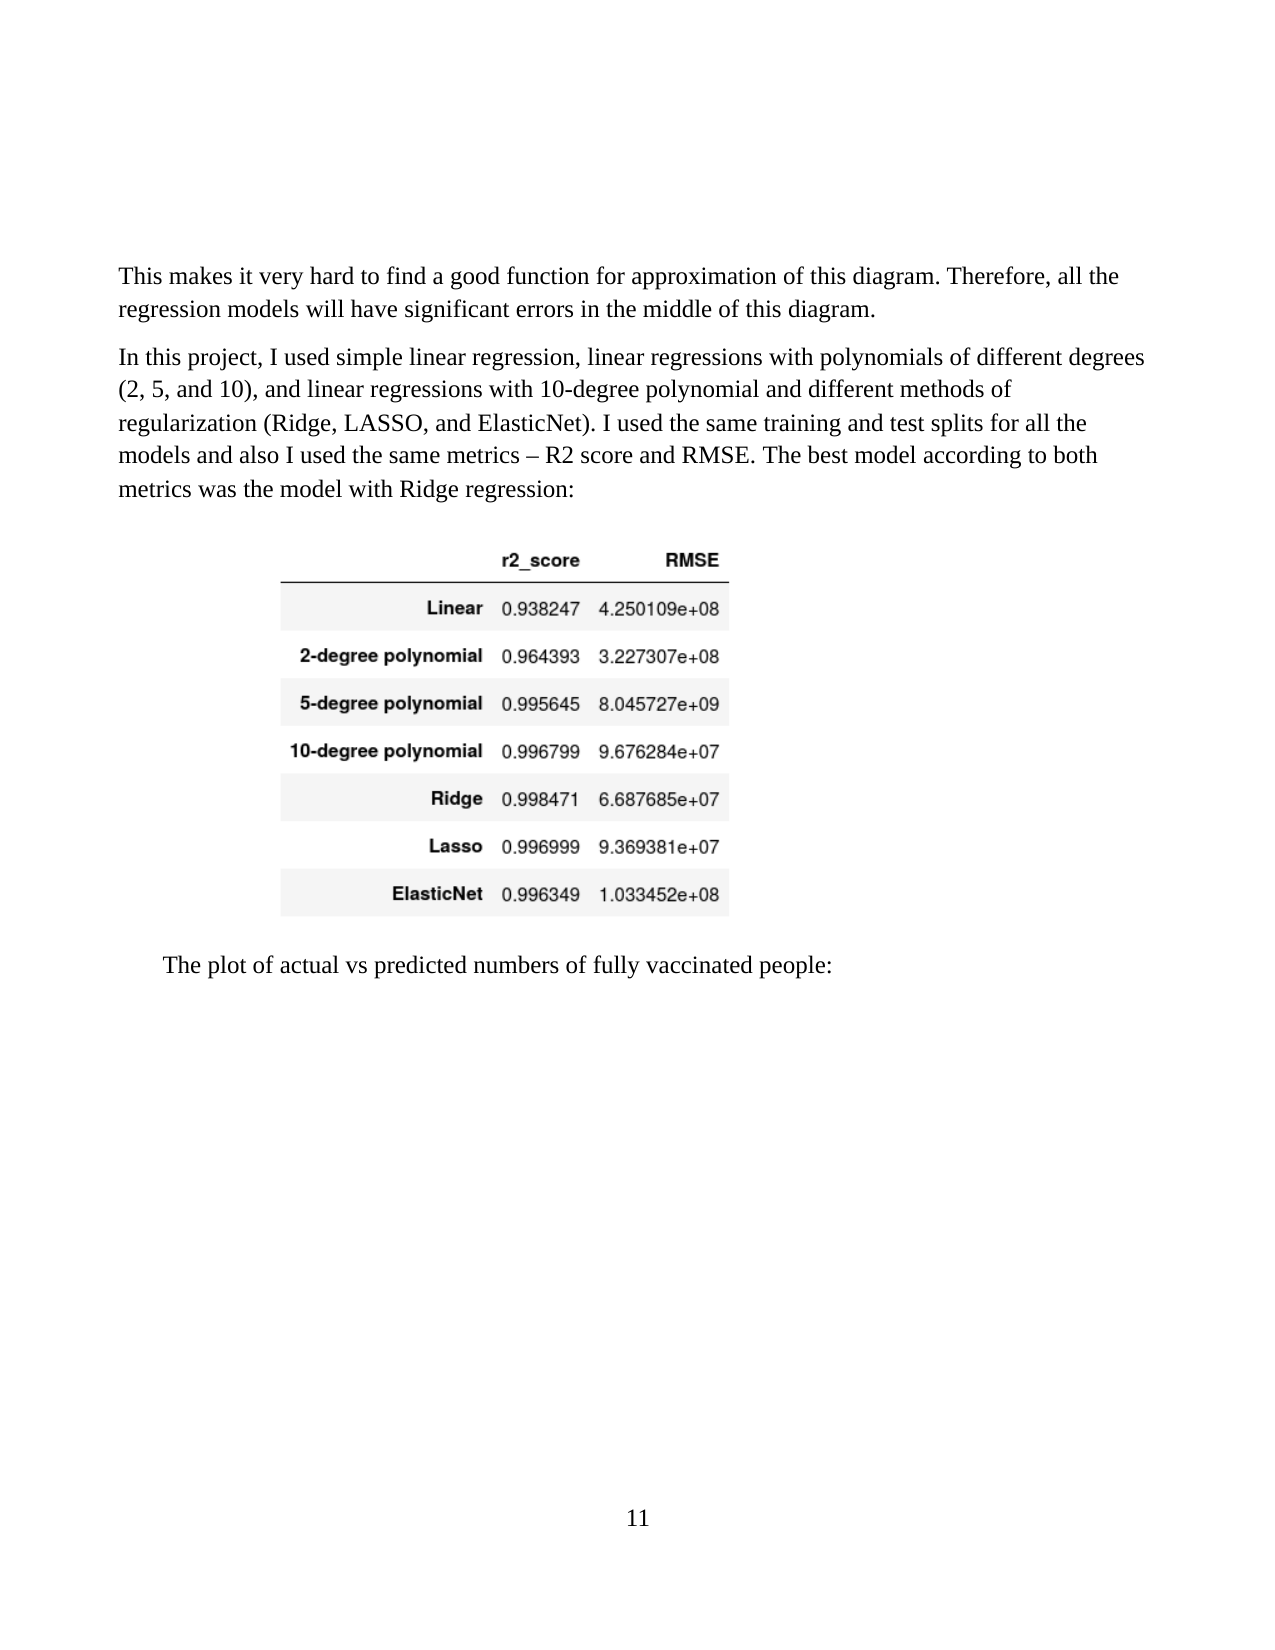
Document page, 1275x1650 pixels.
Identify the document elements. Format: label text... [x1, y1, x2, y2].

text This makes it very hard to find a good function for approximation of this diagram. Therefore, all the regression models will have significant errors in the middle of this diagram. [118, 261, 1157, 323]
text In this project, I used simple linear regression, linear regressions with polynomials of different degrees (2, 5, and 10), and linear regressions with 10-degree polynomial and different methods of regularization (Ridge, LASSO, and ElasticNet). I used the same training and test splits for all the models and also I used the same metrics – R2 score and RMSE. The best model according to both metrics was the model with Ridge regression: [118, 342, 1157, 502]
text The plot of actual vs predicted numbers of fully vaccinated people: [162, 950, 1157, 978]
picture [267, 538, 753, 929]
